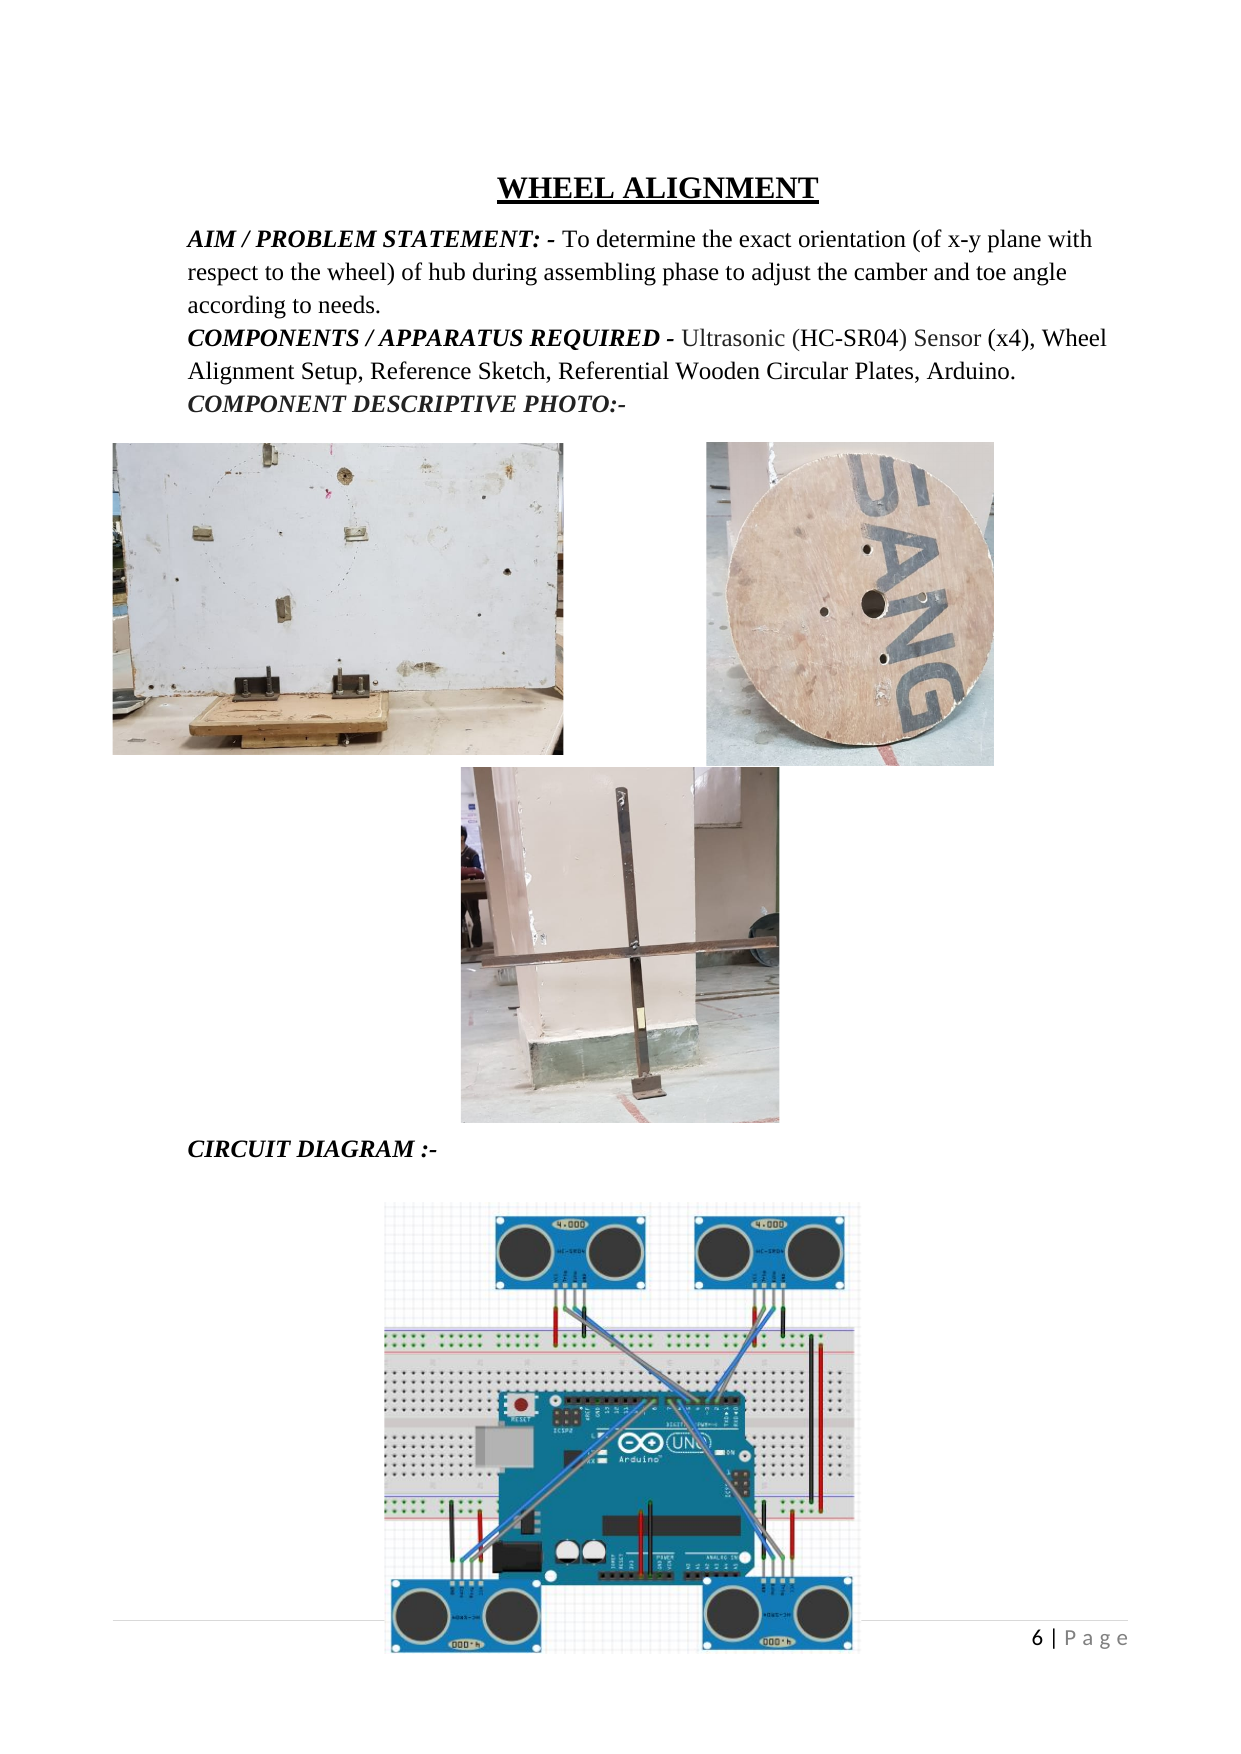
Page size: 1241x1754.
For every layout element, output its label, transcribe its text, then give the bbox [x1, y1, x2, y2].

picture [706, 442, 994, 766]
picture [460, 767, 780, 1123]
list WHEEL ALIGNMENT [187, 169, 1128, 205]
picture [383, 1202, 862, 1652]
picture [112, 443, 564, 755]
list AIM / PROBLEM STATEMENT: - To determine the exact orientation (of x-y plane with respect to the wheel) of hub during assembling phase to adjust the camber and toe angle according to needs. COMPONENTS / APPARATUS REQUIRED - Ultrasonic (HC-SR04) Sensor (x4), Wheel Alignment Setup, Reference Sketch, Referential Wooden Circular Plates, Arduino. [187, 224, 1128, 385]
list COMPONENT DESCRIPTIVE PHOTO:- [187, 389, 1128, 418]
text CIRCUIT DIAGRAM :- [112, 1134, 1128, 1163]
